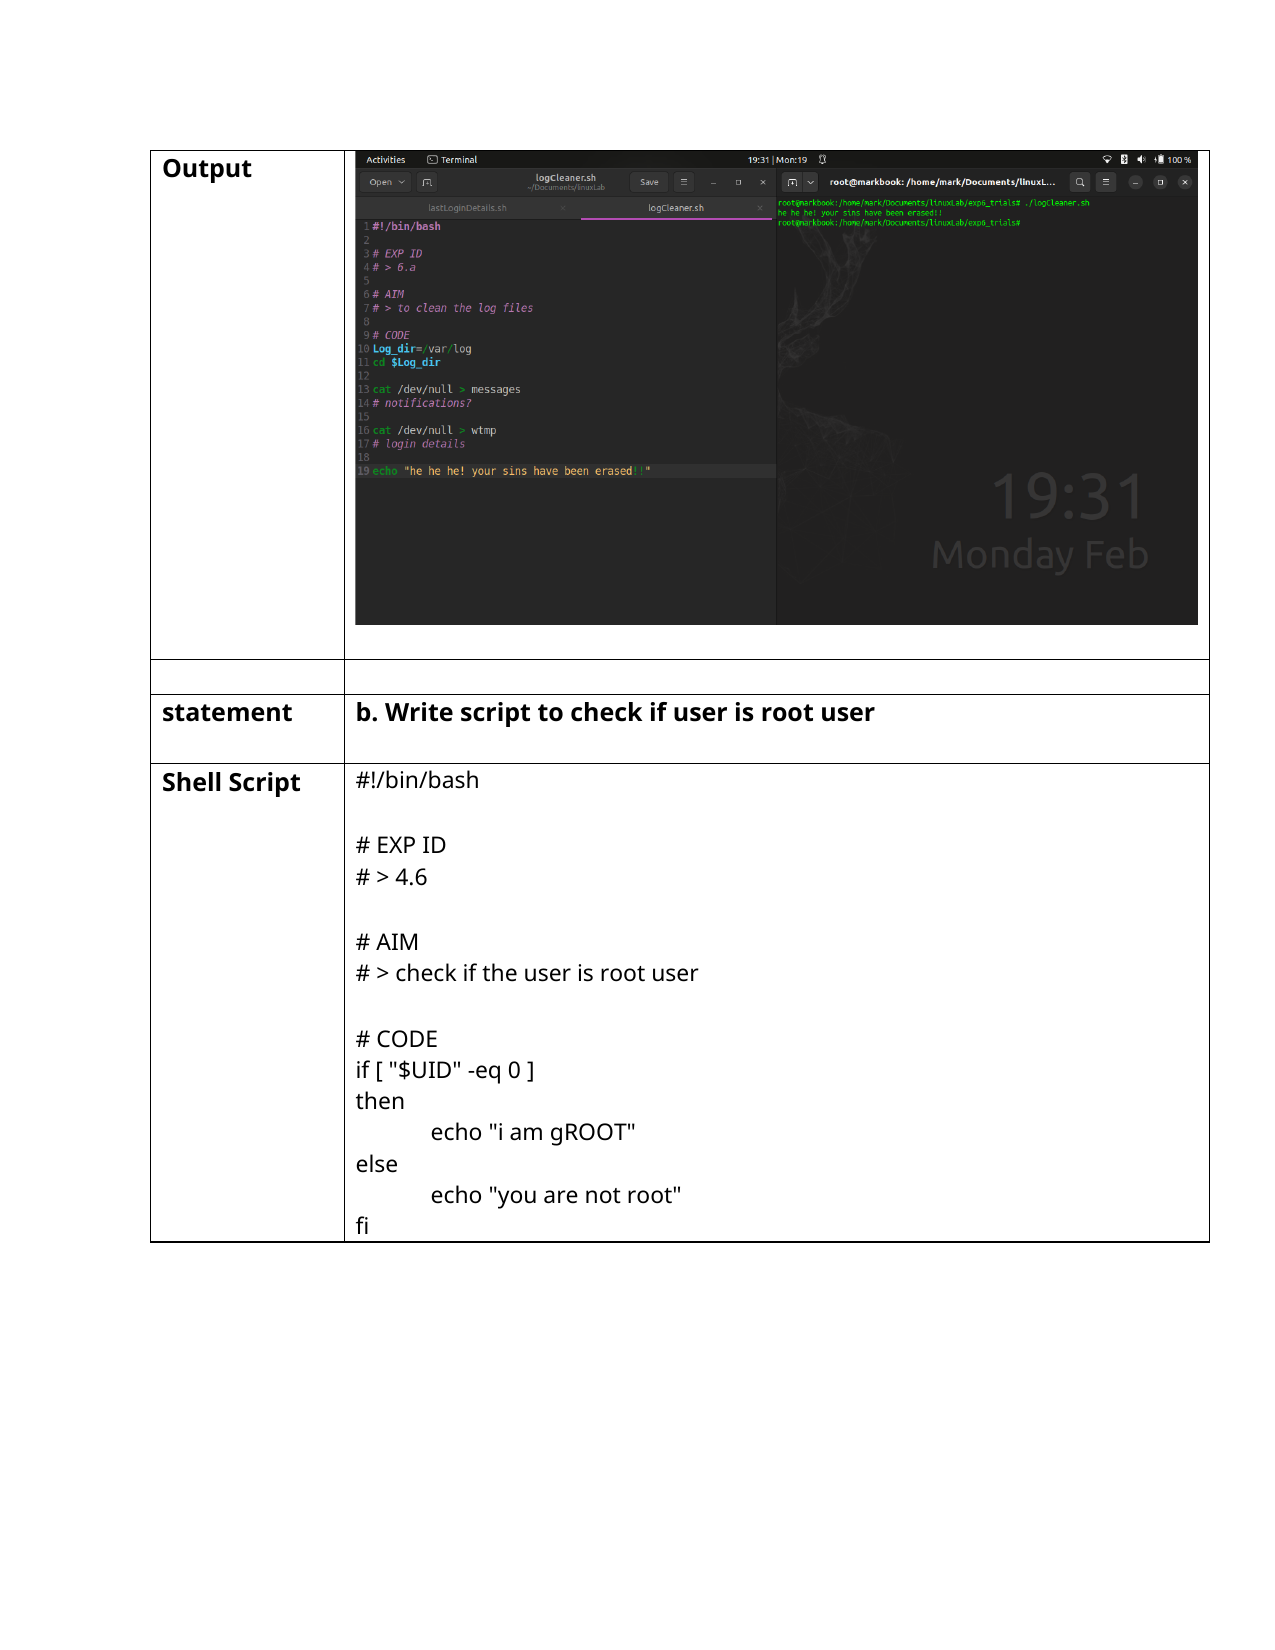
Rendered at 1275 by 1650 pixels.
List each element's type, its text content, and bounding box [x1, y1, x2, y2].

table_cell [345, 151, 1209, 659]
table_cell b. Write script to check if user is root user [345, 695, 1209, 763]
table_cell statement [151, 695, 344, 763]
table_cell Shell Script [151, 764, 344, 1241]
table_cell [1210, 659, 1219, 694]
table_cell [345, 660, 1209, 694]
table_cell [1210, 150, 1219, 659]
table_cell #!/bin/bash # EXP ID # > 4.6 # AIM # > check if the user is root user # CODE if [ "$UID" -eq 0 ] then echo "i am gROOT" else echo "you are not root" fi [345, 764, 1209, 1241]
table_cell [1210, 694, 1219, 763]
table_cell [1210, 763, 1219, 1241]
table_cell [151, 660, 344, 694]
picture [355, 151, 1198, 625]
table_cell Output [151, 151, 344, 659]
